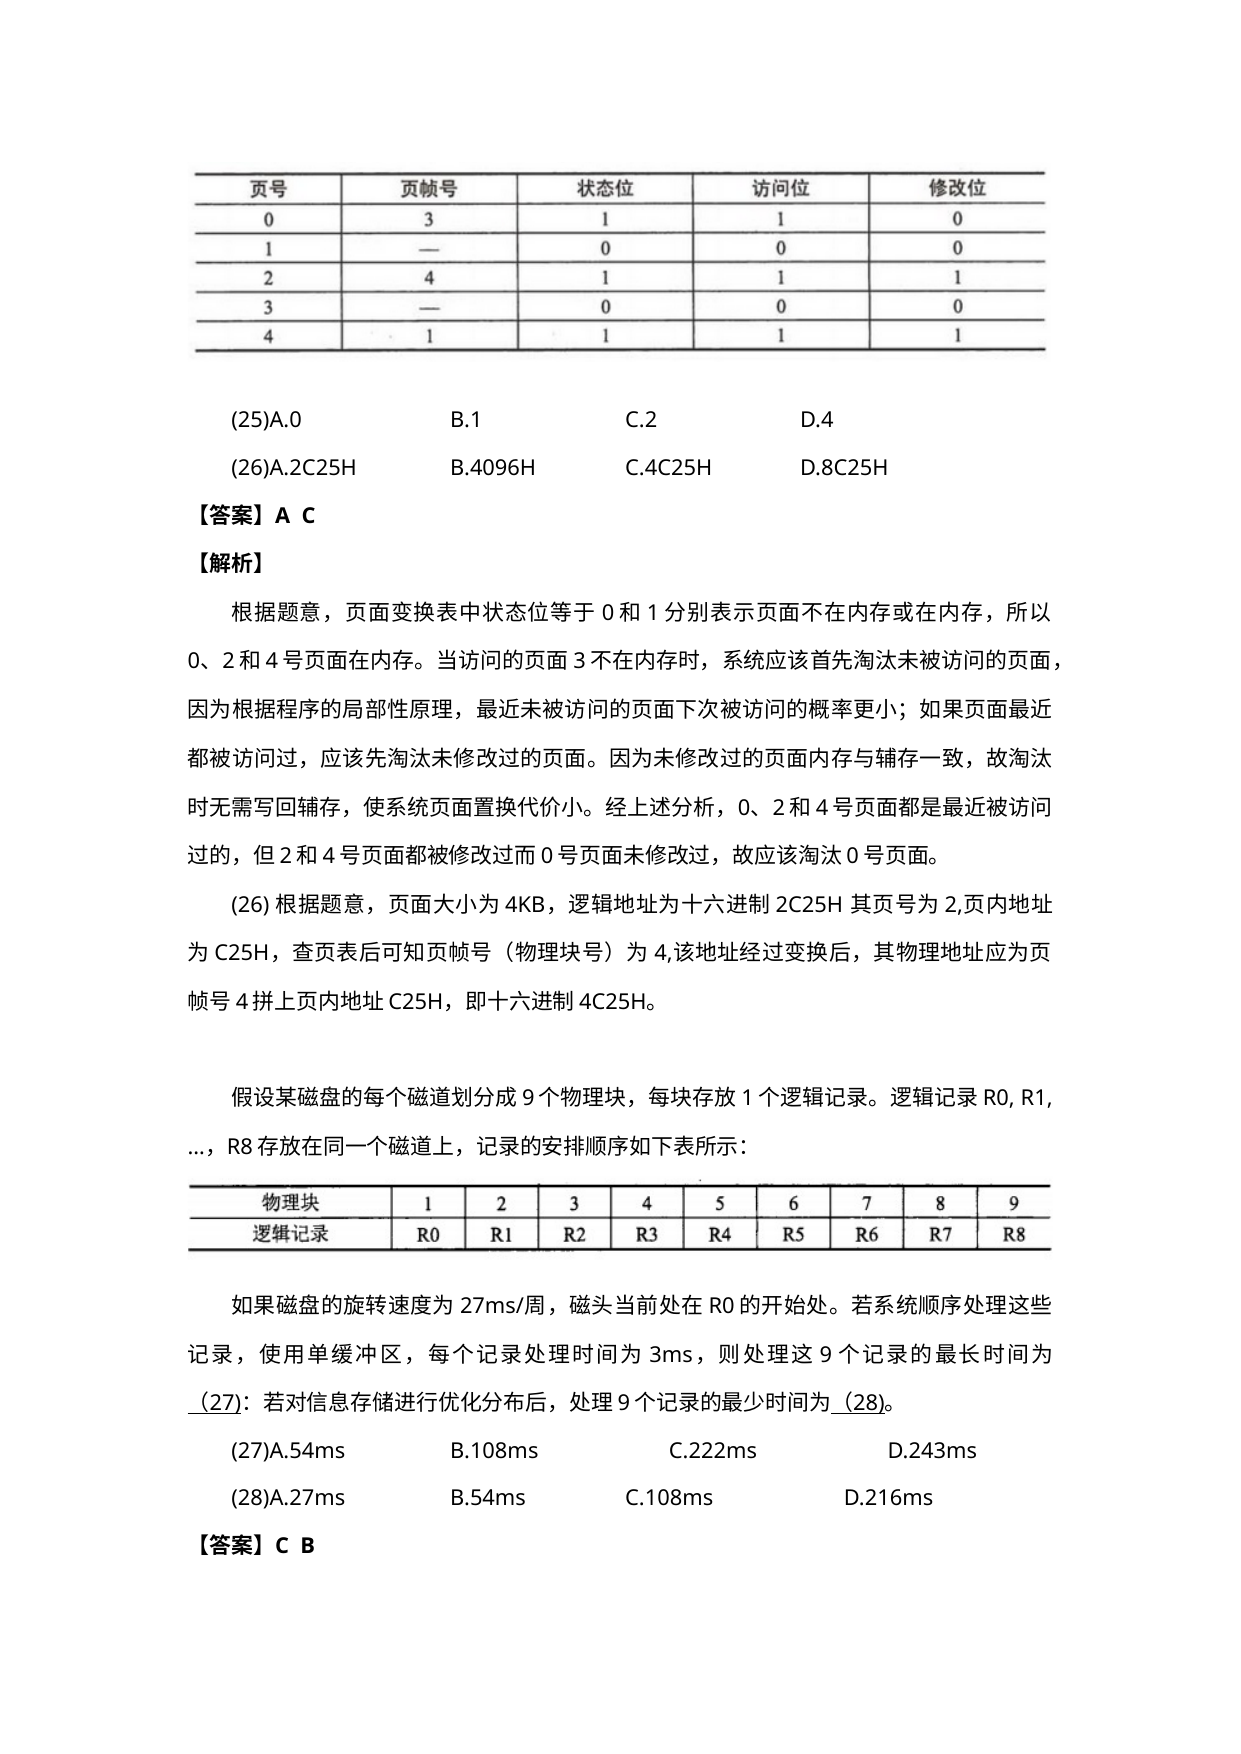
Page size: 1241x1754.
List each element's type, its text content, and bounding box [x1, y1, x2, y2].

text 假设某磁盘的每个磁道划分成9个物理块，每块存放1个逻辑记录。逻辑记录R0, R1,…，R8存放在同一个磁道上，记录的安排顺序如下表所示： [187, 1079, 1053, 1161]
text 【解析】 [187, 546, 1053, 578]
text 【答案】A C [187, 498, 1053, 530]
picture [187, 162, 1053, 363]
text 如果磁盘的旋转速度为27ms/周，磁头当前处在R0的开始处。若系统顺序处理这些记录，使用单缓冲区，每个记录处理时间为3ms，则处理这9个记录的最长时间为（27)：若对信息存储进行优化分布后，处理9个记录的最少时间为（28)。 [187, 1287, 1053, 1417]
text 根据题意，页面变换表中状态位等于0和1分别表示页面不在内存或在内存，所以0、2和4号页面在内存。当访问的页面3不在内存时，系统应该首先淘汰未被访问的页面，因为根据程序的局部性原理，最近未被访问的页面下次被访问的概率更小；如果页面最近都被访问过，应该先淘汰未修改过的页面。因为未修改过的页面内存与辅存一致，故淘汰时无需写回辅存，使系统页面置换代价小。经上述分析，0、2和4号页面都是最近被访问过的，但2和4号页面都被修改过而0号页面未修改过，故应该淘汰0号页面。 [187, 594, 1053, 871]
text 【答案】C B [187, 1528, 1053, 1561]
text (28)A.27ms B.54ms C.108ms D.216ms [187, 1481, 1053, 1513]
text (26) 根据题意，页面大小为4KB，逻辑地址为十六进制2C25H 其页号为2,页内地址为C25H，查页表后可知页帧号（物理块号）为4,该地址经过变换后，其物理地址应为页帧号4拼上页内地址C25H，即十六进制4C25H。 [187, 886, 1053, 1016]
text (25)A.0 B.1 C.2 D.4 [187, 403, 1053, 435]
text (26)A.2C25H B.4096H C.4C25H D.8C25H [187, 450, 1053, 483]
text (27)A.54ms B.108ms C.222ms D.243ms [187, 1433, 1053, 1466]
picture [187, 1176, 1053, 1261]
